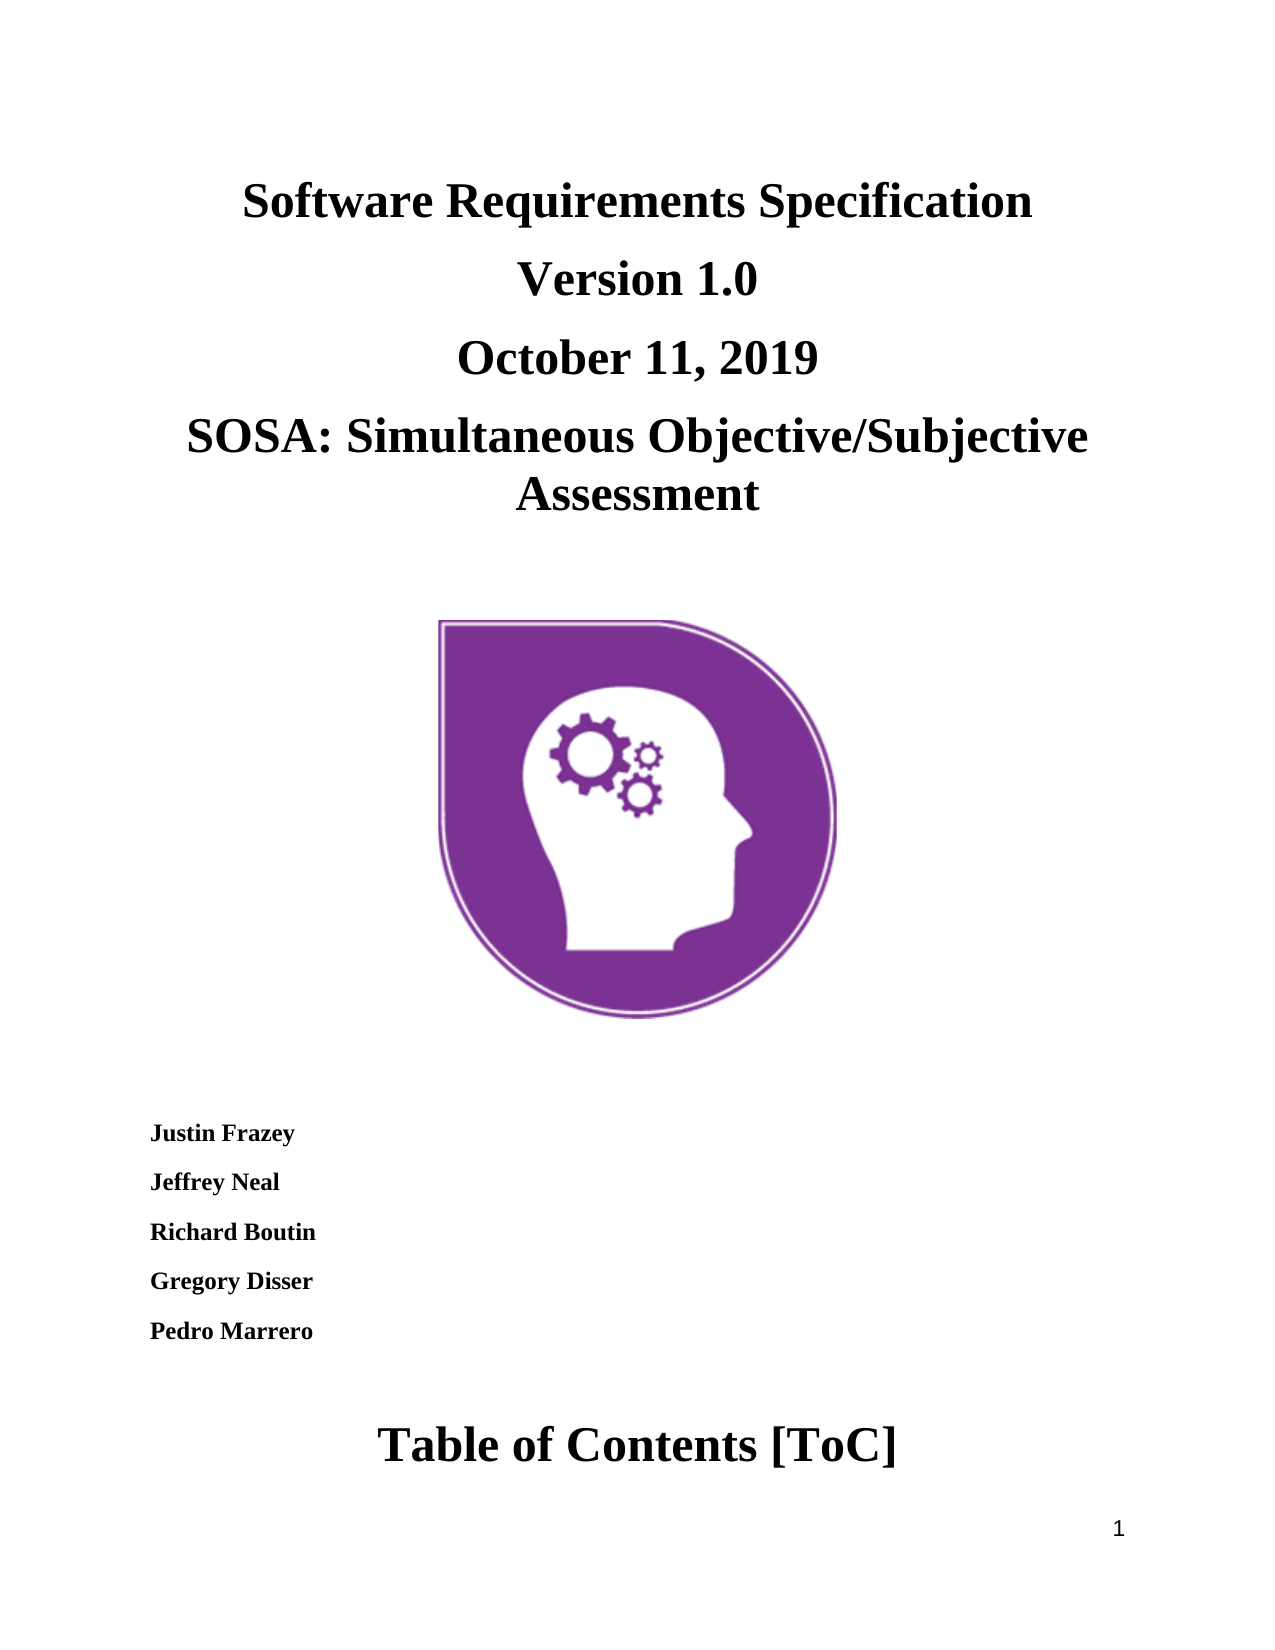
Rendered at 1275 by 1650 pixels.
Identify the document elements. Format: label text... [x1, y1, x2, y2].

text Table of Contents [ToC] [150, 1415, 1125, 1473]
text Richard Boutin [150, 1217, 1125, 1246]
text Jeffrey Neal [150, 1167, 1125, 1196]
text Justin Frazey [150, 1118, 1125, 1146]
text Pedro Marrero [150, 1316, 1125, 1345]
text Software Requirements Specification [150, 171, 1125, 228]
picture [438, 620, 837, 1019]
text Version 1.0 [150, 249, 1125, 307]
text October 11, 2019 [150, 327, 1125, 385]
text Gregory Disser [150, 1266, 1125, 1295]
text SOSA: Simultaneous Objective/Subjective Assessment [150, 406, 1125, 521]
